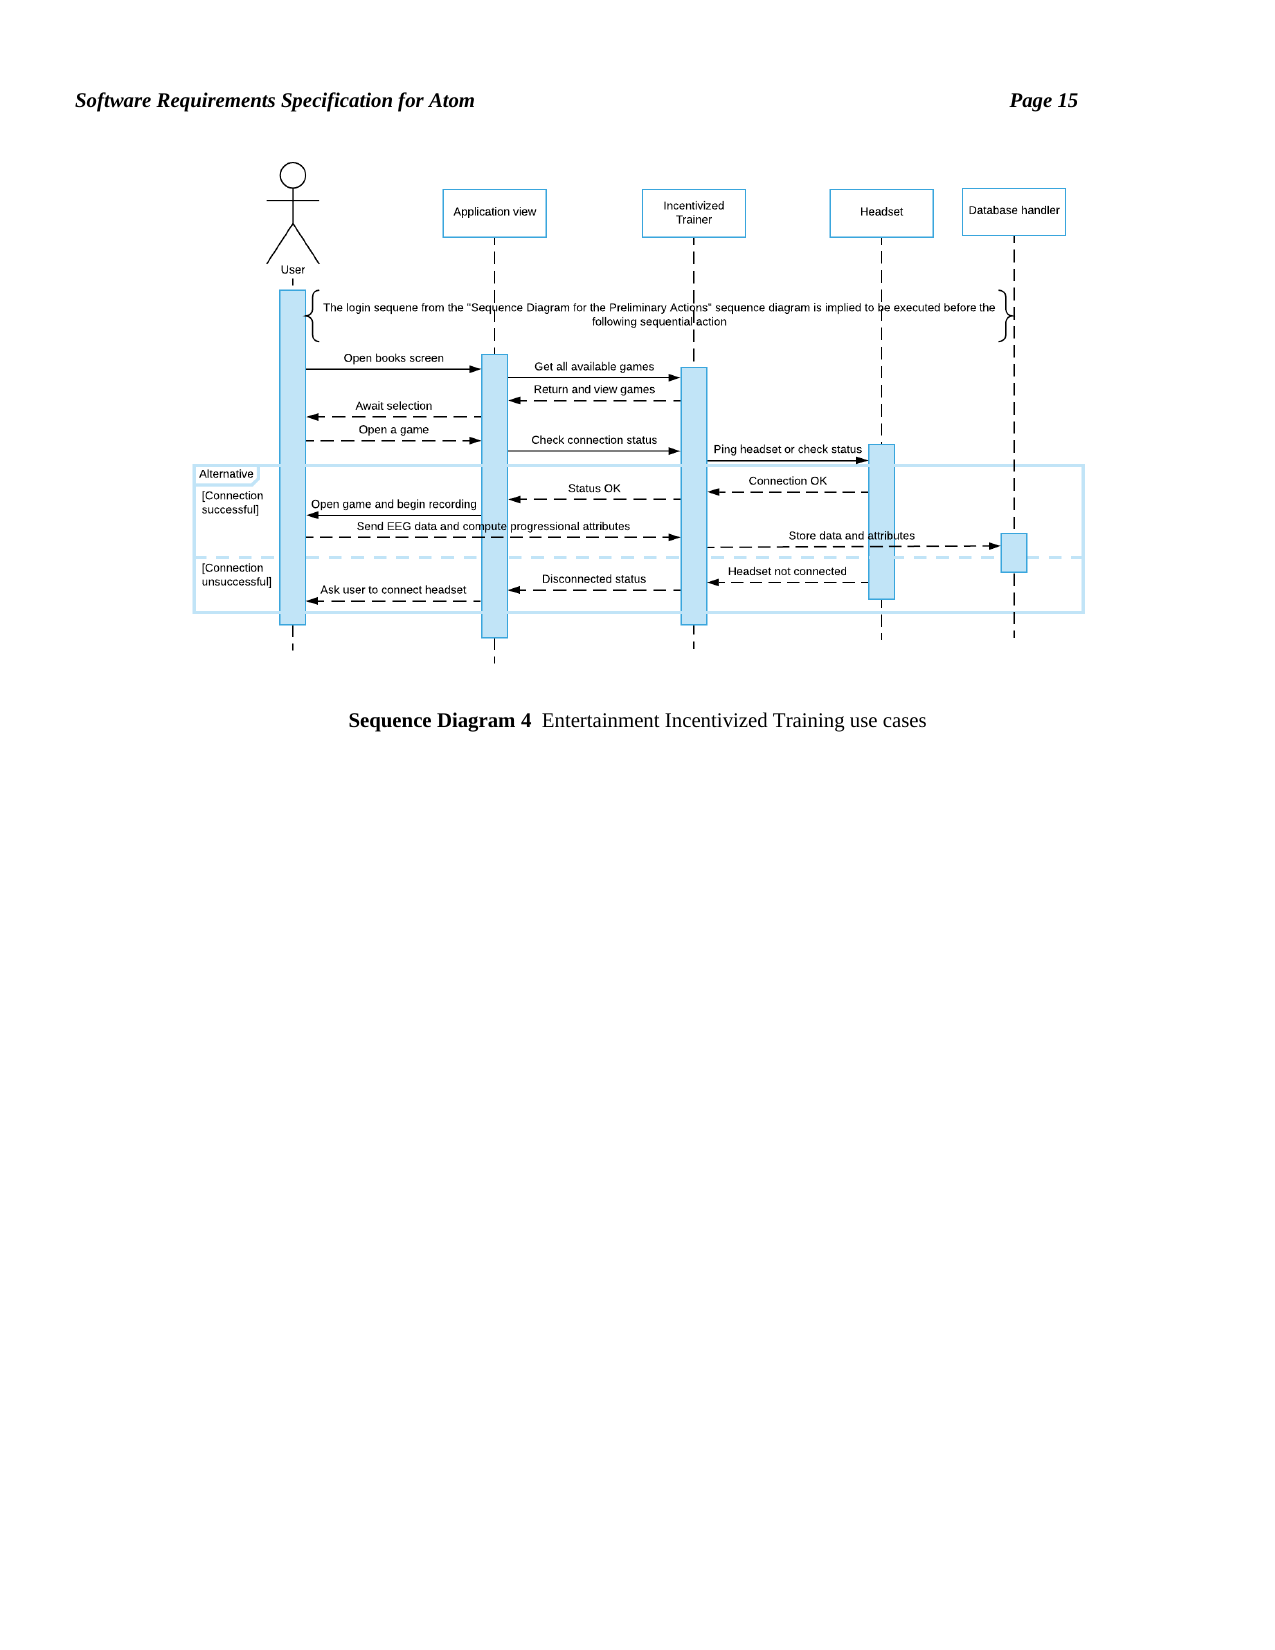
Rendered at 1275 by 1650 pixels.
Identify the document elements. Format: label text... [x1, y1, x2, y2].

picture [135, 124, 1140, 696]
text Sequence Diagram 4 Entertainment Incentivized Training use cases [75, 708, 1200, 732]
